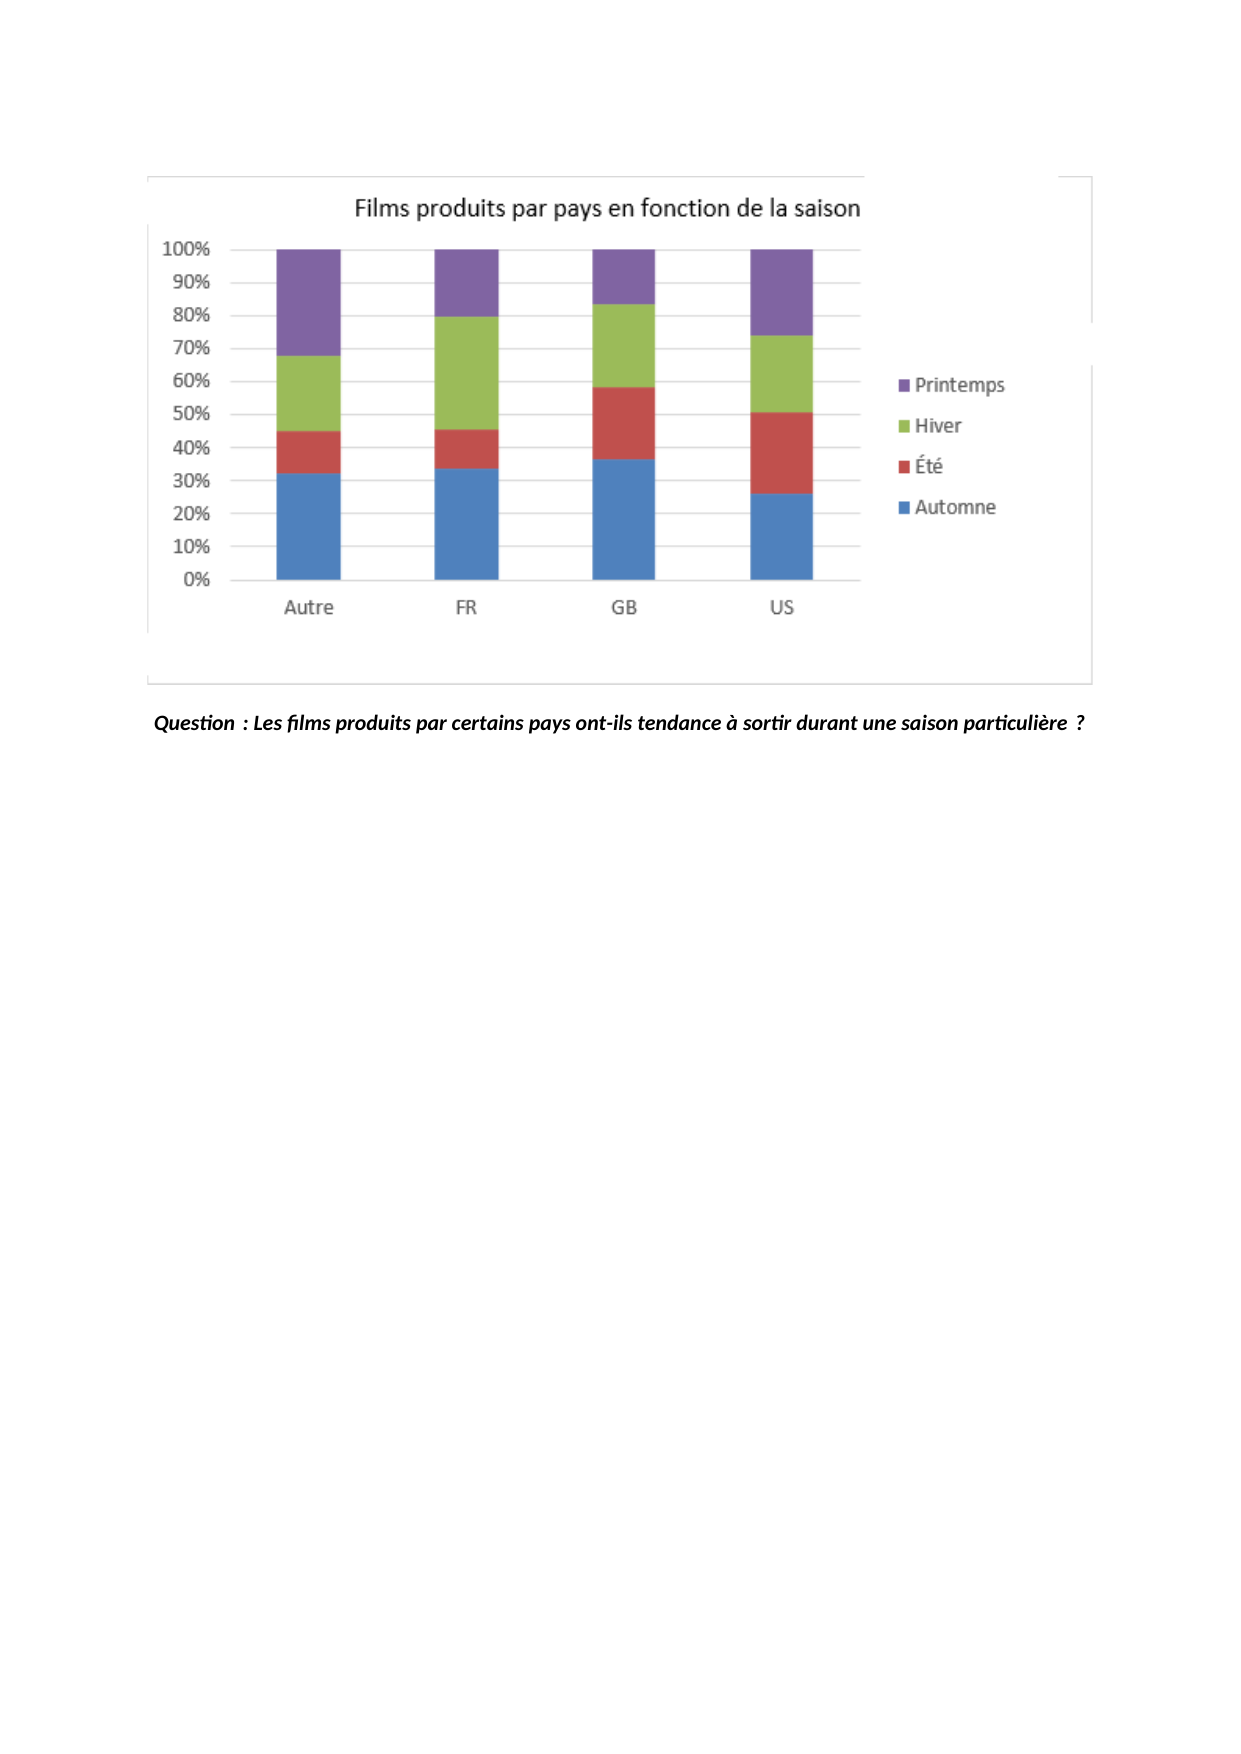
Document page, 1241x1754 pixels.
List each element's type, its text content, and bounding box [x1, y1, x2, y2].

text Question : Les films produits par certains pays ont-ils tendance à sortir durant une saison particulière ? [118, 709, 1122, 735]
picture [147, 176, 1093, 685]
